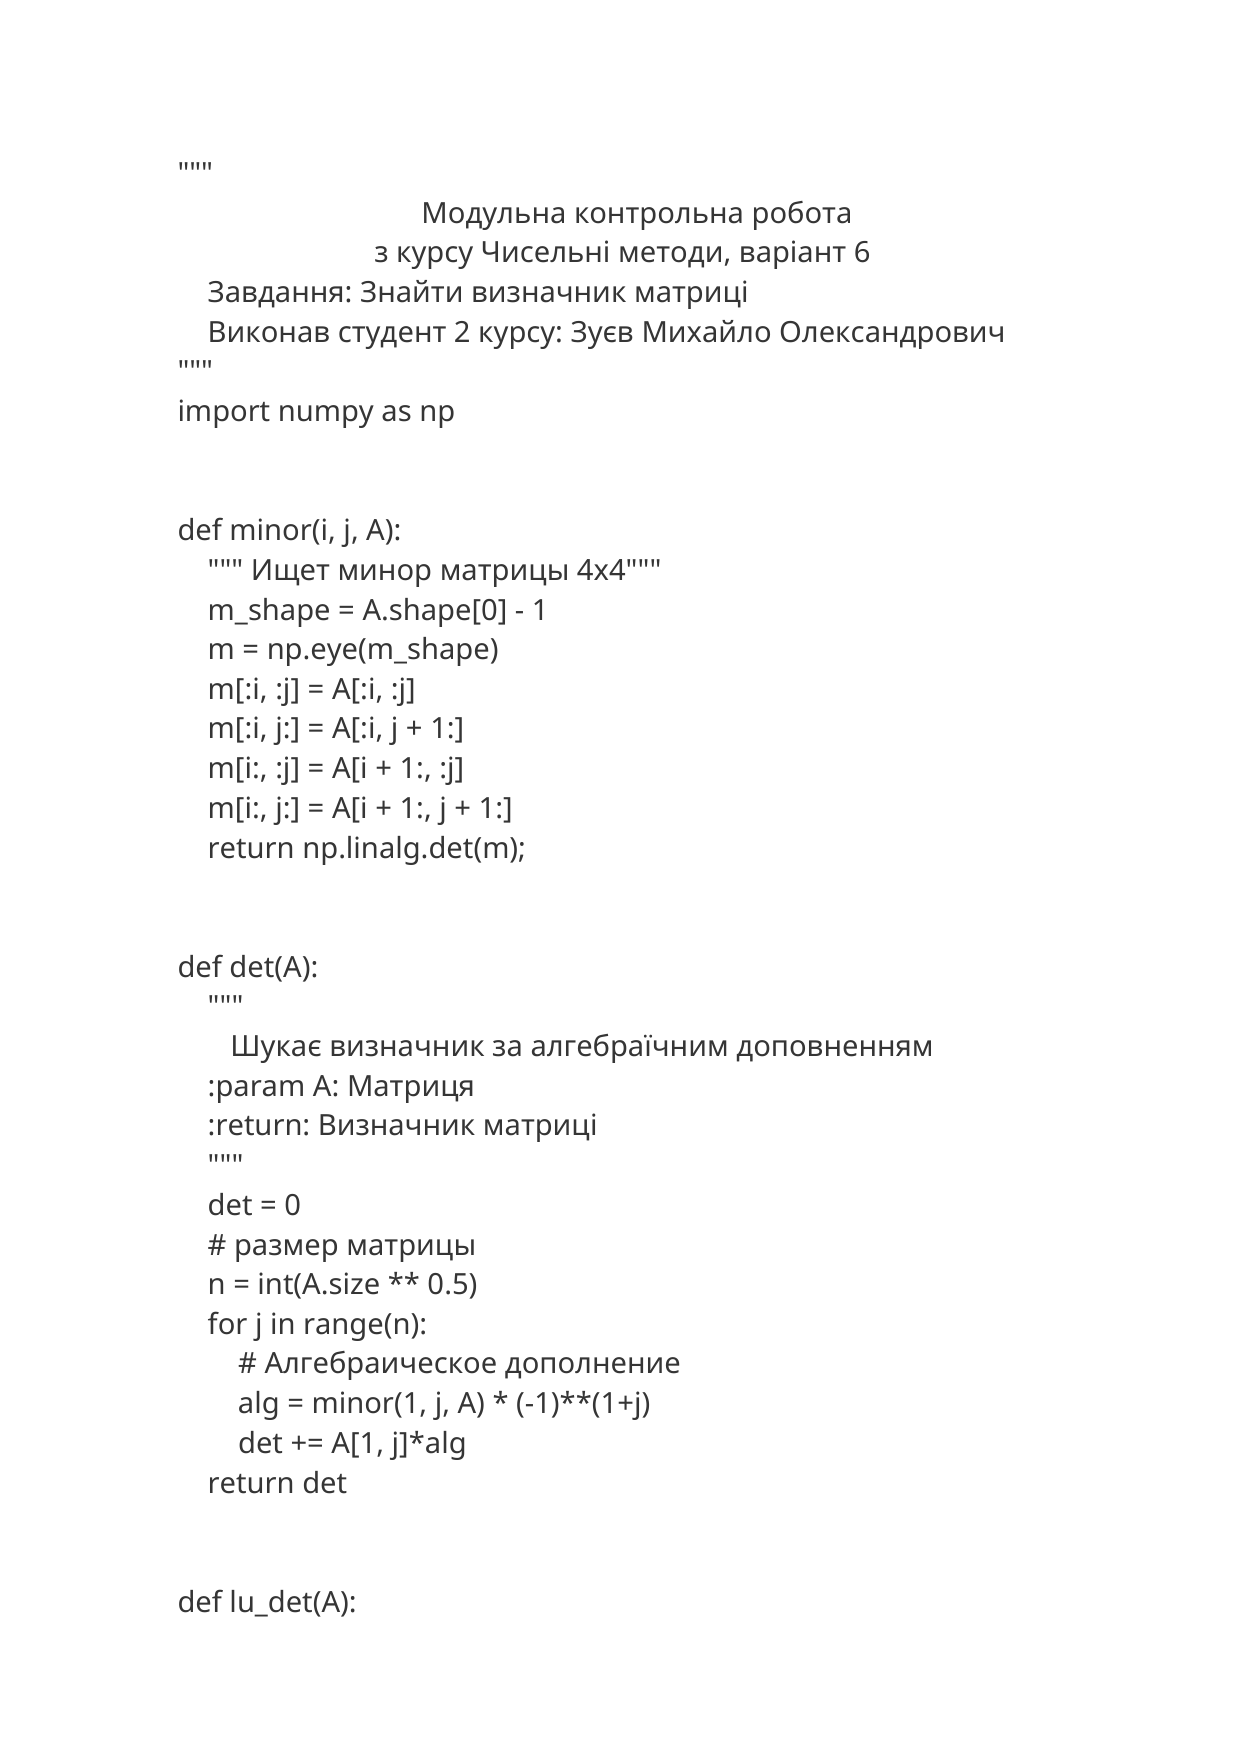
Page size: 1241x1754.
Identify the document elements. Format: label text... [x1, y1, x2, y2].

text import numpy as np [177, 390, 1152, 430]
text det = 0 [177, 1184, 1152, 1224]
text n = int(A.size ** 0.5) [177, 1263, 1152, 1303]
text """ [177, 1144, 1152, 1184]
text m[i:, j:] = A[i + 1:, j + 1:] [177, 787, 1152, 827]
text Завдання: Знайти визначник матриці [177, 271, 1152, 311]
text """ [177, 351, 1152, 390]
text Шукає визначник за алгебраїчним доповненням [177, 1025, 1152, 1065]
text m[:i, :j] = A[:i, :j] [177, 668, 1152, 708]
text :param A: Матриця [177, 1065, 1152, 1105]
text """ [177, 152, 1152, 192]
text """ Ищет минор матрицы 4х4""" [177, 549, 1152, 589]
text # размер матрицы [177, 1224, 1152, 1263]
text alg = minor(1, j, A) * (-1)**(1+j) [177, 1382, 1152, 1422]
text det += A[1, j]*alg [177, 1422, 1152, 1462]
text m[i:, :j] = A[i + 1:, :j] [177, 747, 1152, 787]
text Модульна контрольна робота [325, 192, 1152, 232]
text def det(A): [177, 946, 1152, 986]
text Виконав студент 2 курсу: Зуєв Михайло Олександрович [177, 311, 1152, 351]
text for j in range(n): [177, 1303, 1152, 1343]
text :return: Визначник матриці [177, 1105, 1152, 1144]
text """ [177, 986, 1152, 1025]
text з курсу Чисельні методи, варіант 6 [177, 232, 1152, 271]
text return np.linalg.det(m); [177, 827, 1152, 867]
text # Алгебраическое дополнение [177, 1343, 1152, 1382]
text m[:i, j:] = A[:i, j + 1:] [177, 708, 1152, 747]
text def minor(i, j, A): [177, 509, 1152, 549]
text def lu_det(A): [177, 1581, 1152, 1621]
text return det [177, 1462, 1152, 1502]
text m_shape = A.shape[0] - 1 [177, 589, 1152, 628]
text m = np.eye(m_shape) [177, 628, 1152, 668]
